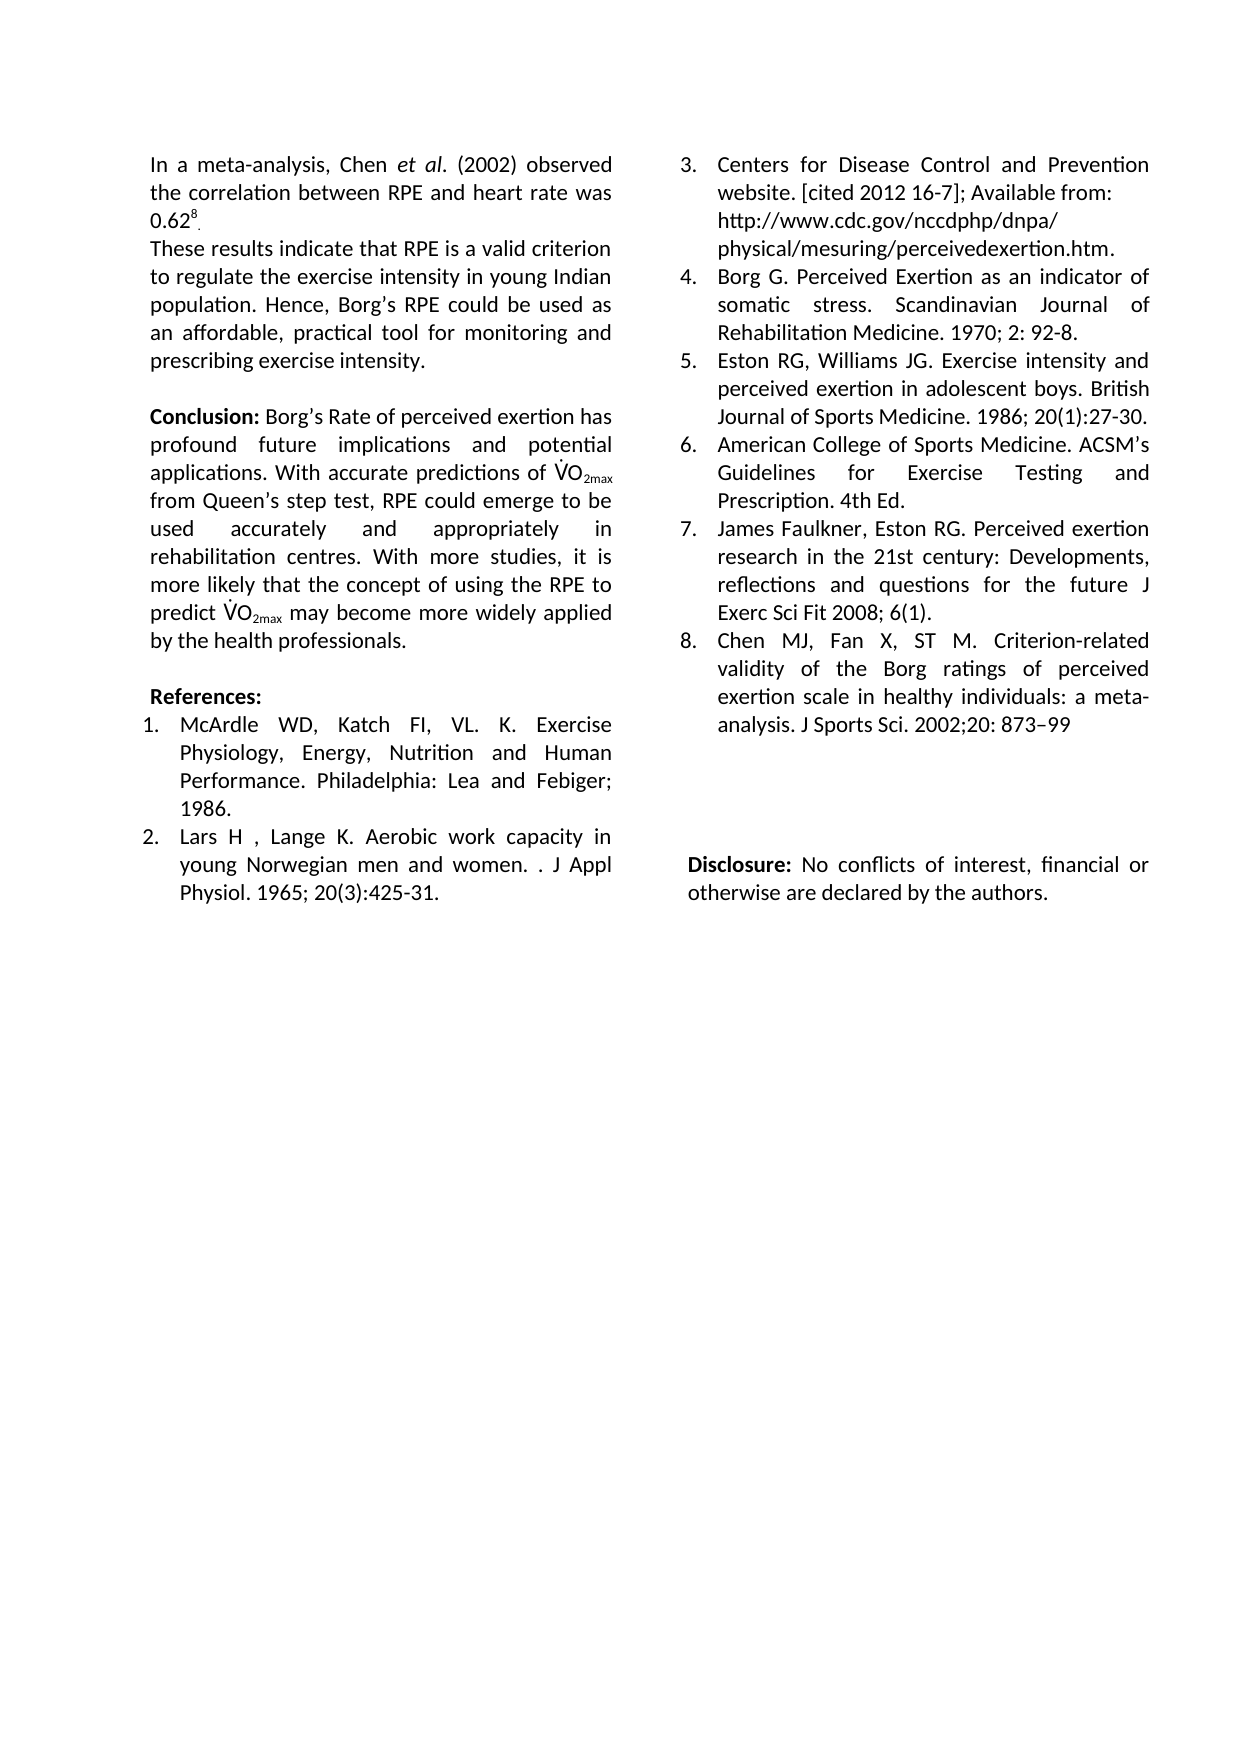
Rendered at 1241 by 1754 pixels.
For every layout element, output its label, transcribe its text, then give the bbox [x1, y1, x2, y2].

list McArdle WD, Katch FI, VL. K. Exercise Physiology, Energy, Nutrition and Human Performance. Philadelphia: Lea and Febiger; 1986. [142, 710, 613, 822]
text Disclosure: No conflicts of interest, financial or otherwise are declared by the authors. [688, 851, 1150, 907]
text These results indicate that RPE is a valid criterion to regulate the exercise intensity in young Indian population. Hence, Borg’s RPE could be used as an affordable, practical tool for monitoring and prescribing exercise intensity. [150, 234, 613, 374]
text In a meta-analysis, Chen et al. (2002) observed the correlation between RPE and heart rate was 0.628. [150, 150, 613, 234]
text http://www.cdc.gov/nccdphp/dnpa/physical/mesuring/perceivedexertion.htm. [717, 206, 1150, 262]
list American College of Sports Medicine. ACSM’s Guidelines for Exercise Testing and Prescription. 4th Ed. [680, 430, 1150, 514]
list Borg G. Perceived Exertion as an indicator of somatic stress. Scandinavian Journal of Rehabilitation Medicine. 1970; 2: 92-8. [680, 262, 1150, 346]
list James Faulkner, Eston RG. Perceived exertion research in the 21st century: Developments, reflections and questions for the future J Exerc Sci Fit 2008; 6(1). [680, 514, 1150, 626]
list Centers for Disease Control and Prevention website. [cited 2012 16-7]; Available from: [680, 150, 1150, 206]
list Lars H , Lange K. Aerobic work capacity in young Norwegian men and women. . J Appl Physiol. 1965; 20(3):425-31. [142, 822, 613, 907]
list Chen MJ, Fan X, ST M. Criterion-related validity of the Borg ratings of perceived exertion scale in healthy individuals: a meta-analysis. J Sports Sci. 2002;20: 873–99 [680, 626, 1150, 738]
text References: [150, 682, 613, 710]
list Eston RG, Williams JG. Exercise intensity and perceived exertion in adolescent boys. British Journal of Sports Medicine. 1986; 20(1):27-30. [680, 346, 1150, 430]
text Conclusion: Borg’s Rate of perceived exertion has profound future implications and potential applications. With accurate predictions of V̇O2max from Queen’s step test, RPE could emerge to be used accurately and appropriately in rehabilitation centres. With more studies, it is more likely that the concept of using the RPE to predict V̇O2max may become more widely applied by the health professionals. [150, 402, 613, 654]
